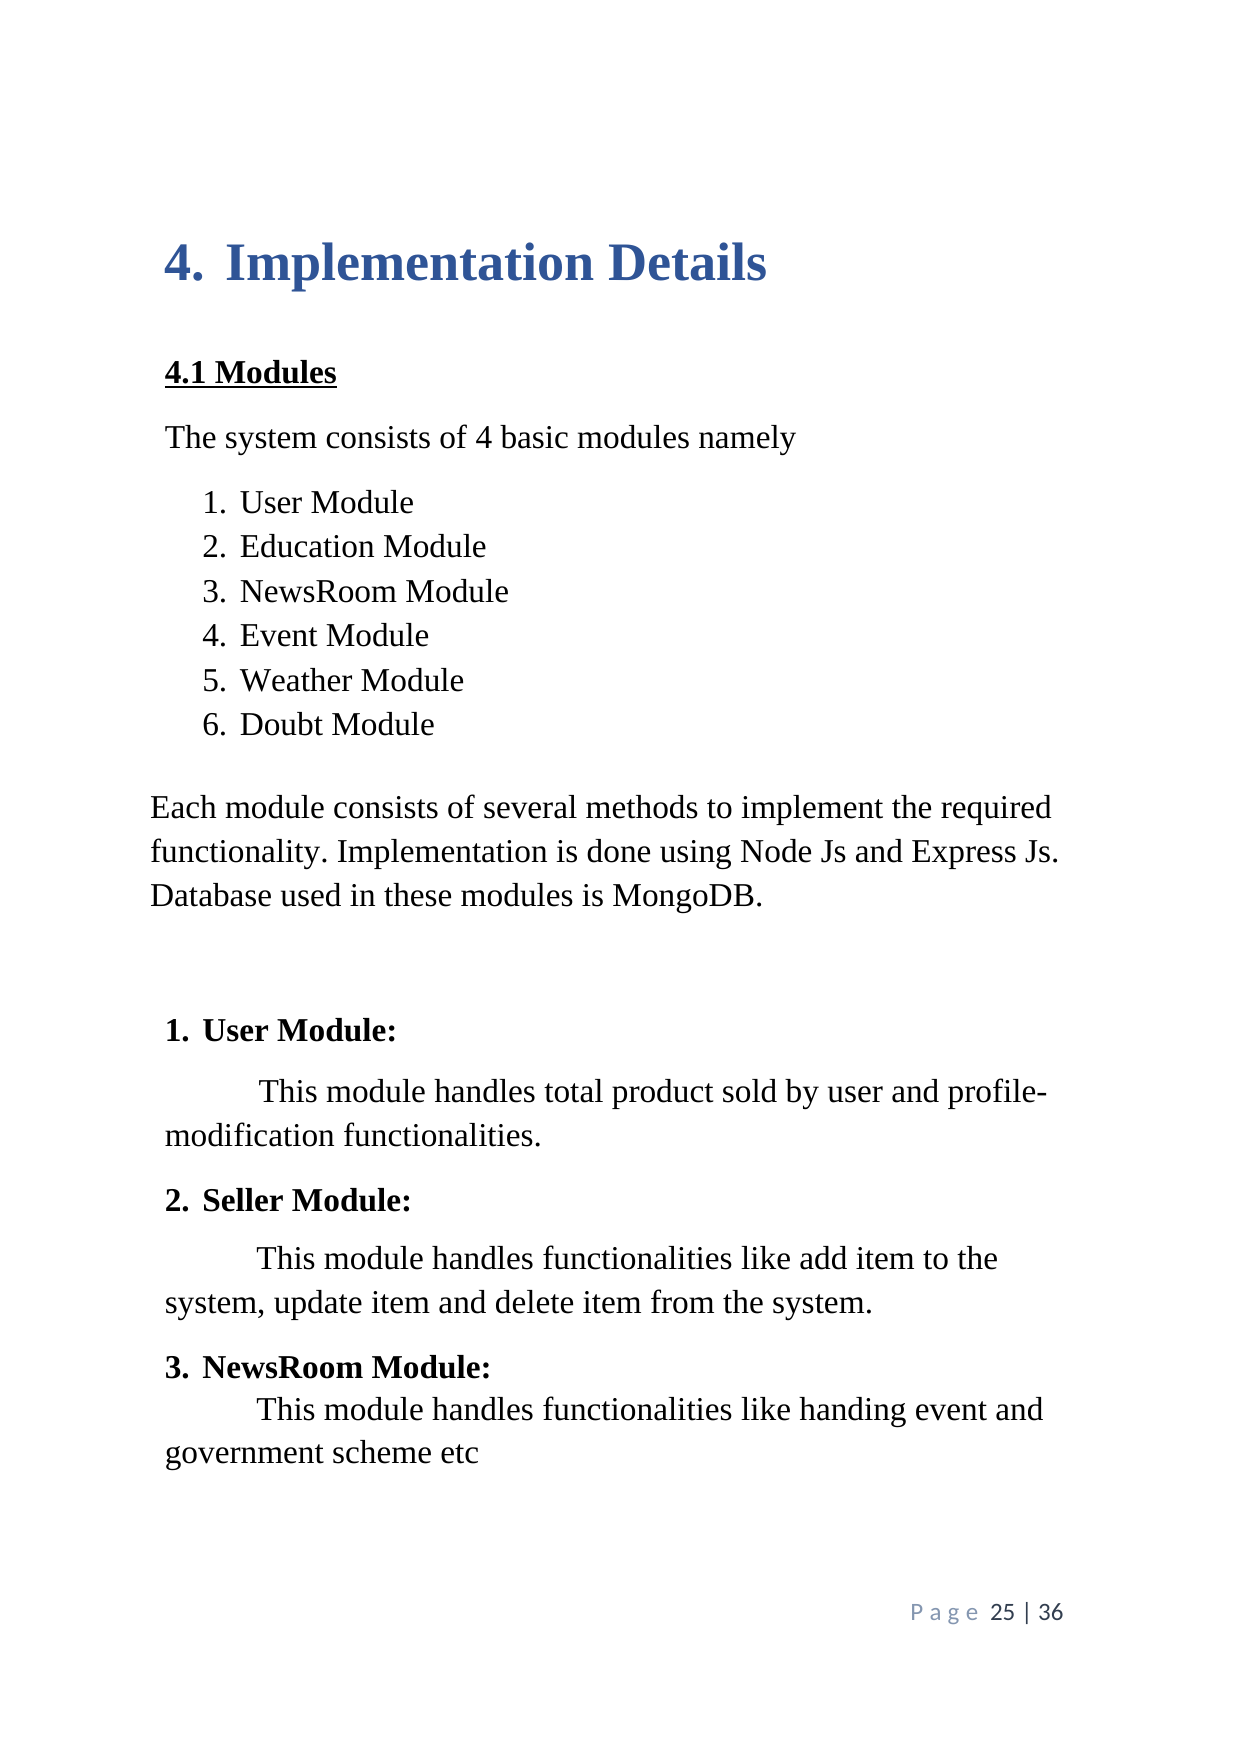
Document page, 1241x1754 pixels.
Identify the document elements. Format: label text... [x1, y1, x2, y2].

list Education Module [202, 527, 1090, 565]
list User Module [202, 483, 1090, 521]
list Doubt Module [202, 704, 1090, 743]
list Seller Module: [164, 1180, 1090, 1219]
text Each module consists of several methods to implement the required functionality. Implementation is done using Node Js and Express Js. Database used in these modules is MongoDB. [150, 787, 1090, 914]
list Event Module [202, 616, 1090, 654]
list This module handles functionalities like handing event and government scheme etc [164, 1389, 1090, 1471]
text 4.1 Modules [164, 353, 1090, 391]
text The system consists of 4 basic modules namely [164, 418, 1090, 456]
text This module handles functionalities like add item to the system, update item and delete item from the system. [164, 1238, 1090, 1321]
list Weather Module [202, 660, 1090, 698]
list NewsRoom Module: [164, 1347, 1090, 1386]
subtitle Implementation Details [164, 230, 1090, 292]
text This module handles total product sold by user and profile-modification functionalities. [164, 1071, 1090, 1154]
list User Module: [164, 1011, 1024, 1049]
list NewsRoom Module [202, 571, 1090, 609]
